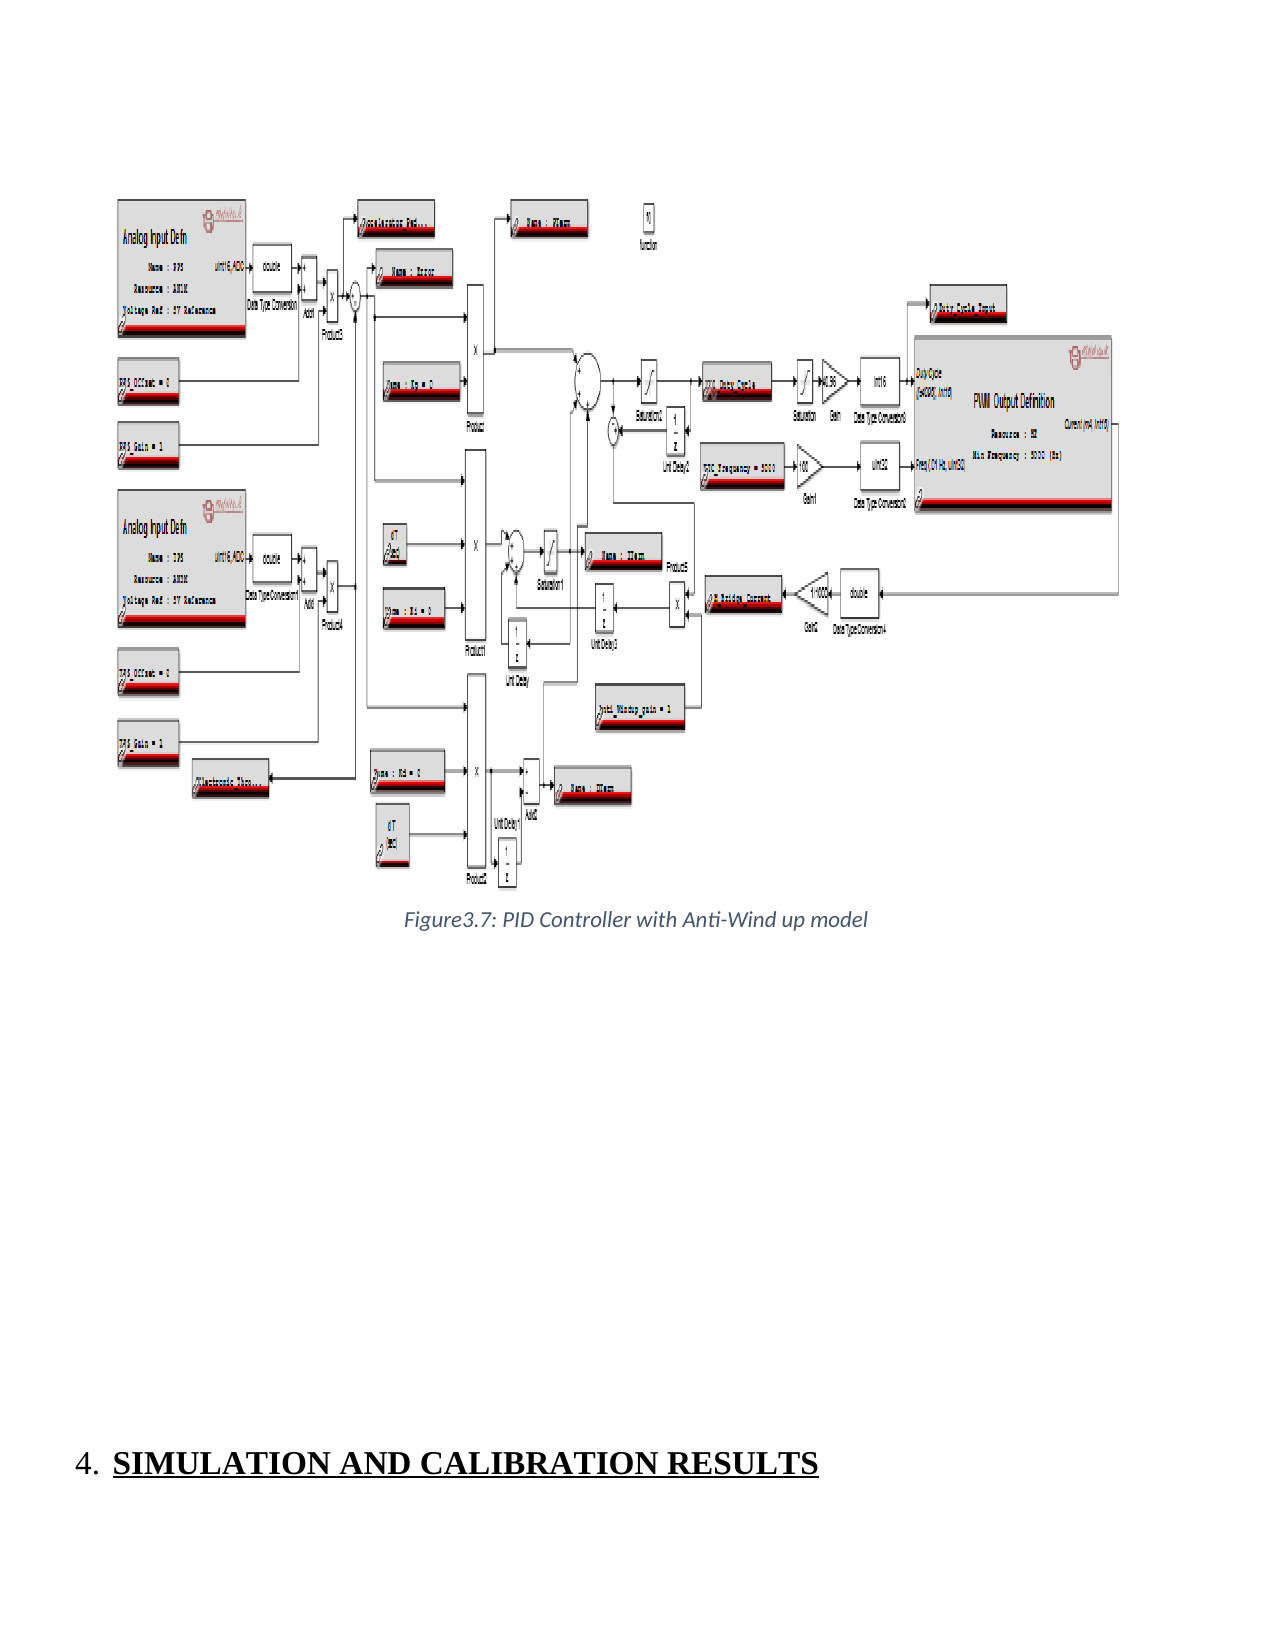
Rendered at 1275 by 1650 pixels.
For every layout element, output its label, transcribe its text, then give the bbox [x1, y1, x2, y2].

picture [112, 178, 1125, 906]
list SIMULATION AND CALIBRATION RESULTS [75, 1443, 1125, 1481]
text Figure3.7: PID Controller with Anti-Wind up model [150, 906, 1125, 933]
